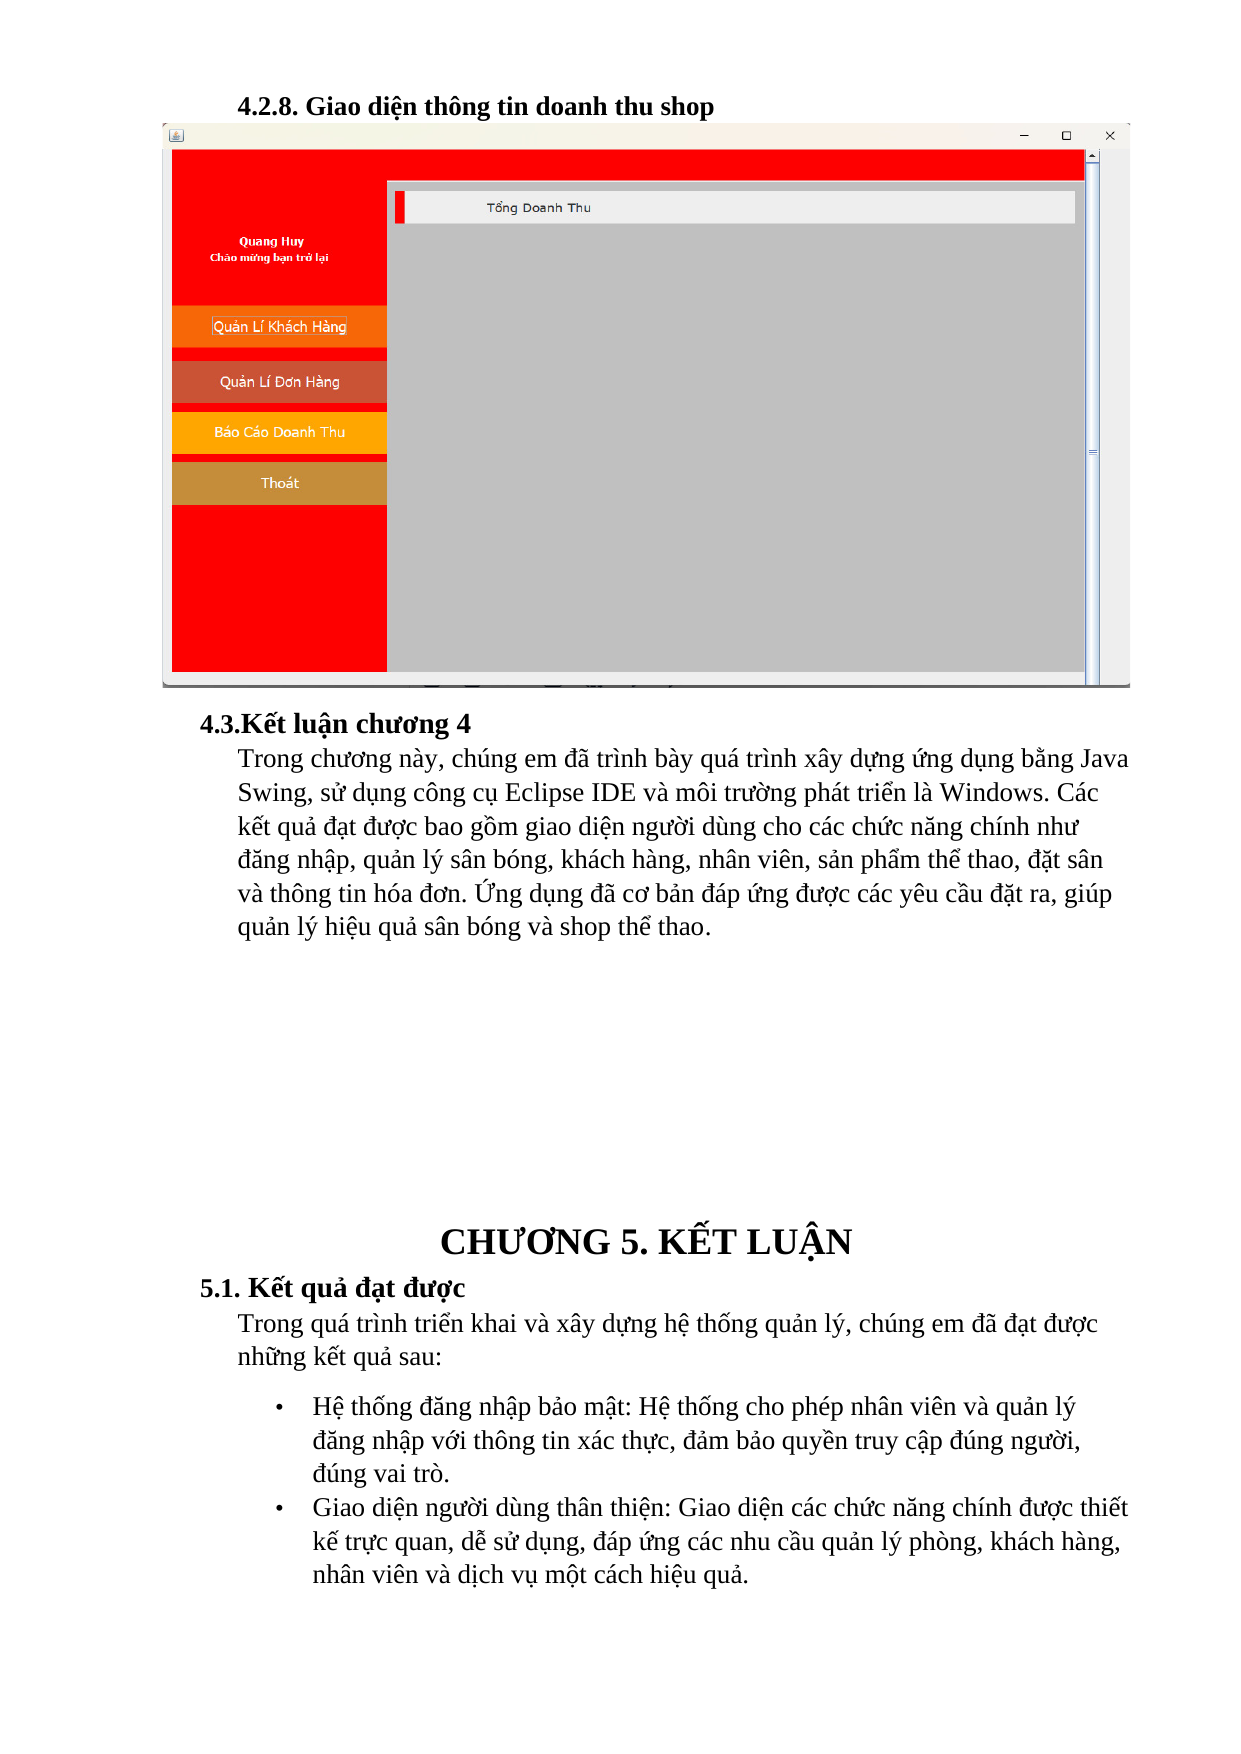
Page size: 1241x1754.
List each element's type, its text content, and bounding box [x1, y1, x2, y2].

picture [162, 123, 1131, 688]
text Trong quá trình triển khai và xây dựng hệ thống quản lý, chúng em đã đạt được những kết quả sau: [237, 1307, 1130, 1371]
subtitle KẾT LUẬN [162, 1220, 1130, 1263]
text Trong chương này, chúng em đã trình bày quá trình xây dựng ứng dụng bằng Java Swing, sử dụng công cụ Eclipse IDE và môi trường phát triển là Windows. Các kết quả đạt được bao gồm giao diện người dùng cho các chức năng chính như đăng nhập, quản lý sân bóng, khách hàng, nhân viên, sản phẩm thể thao, đặt sân và thông tin hóa đơn. Ứng dụng đã cơ bản đáp ứng được các yêu cầu đặt ra, giúp quản lý hiệu quả sân bóng và shop thể thao. [237, 742, 1130, 941]
subtitle Giao diện thông tin doanh thu shop [237, 89, 1130, 121]
list Giao diện người dùng thân thiện: Giao diện các chức năng chính được thiết kế trực quan, dễ sử dụng, đáp ứng các nhu cầu quản lý phòng, khách hàng, nhân viên và dịch vụ một cách hiệu quả. [275, 1491, 1130, 1589]
list Hệ thống đăng nhập bảo mật: Hệ thống cho phép nhân viên và quản lý đăng nhập với thông tin xác thực, đảm bảo quyền truy cập đúng người, đúng vai trò. [275, 1390, 1130, 1489]
subtitle Kết luận chương 4 [200, 706, 1130, 740]
subtitle Kết quả đạt được [200, 1271, 1130, 1304]
